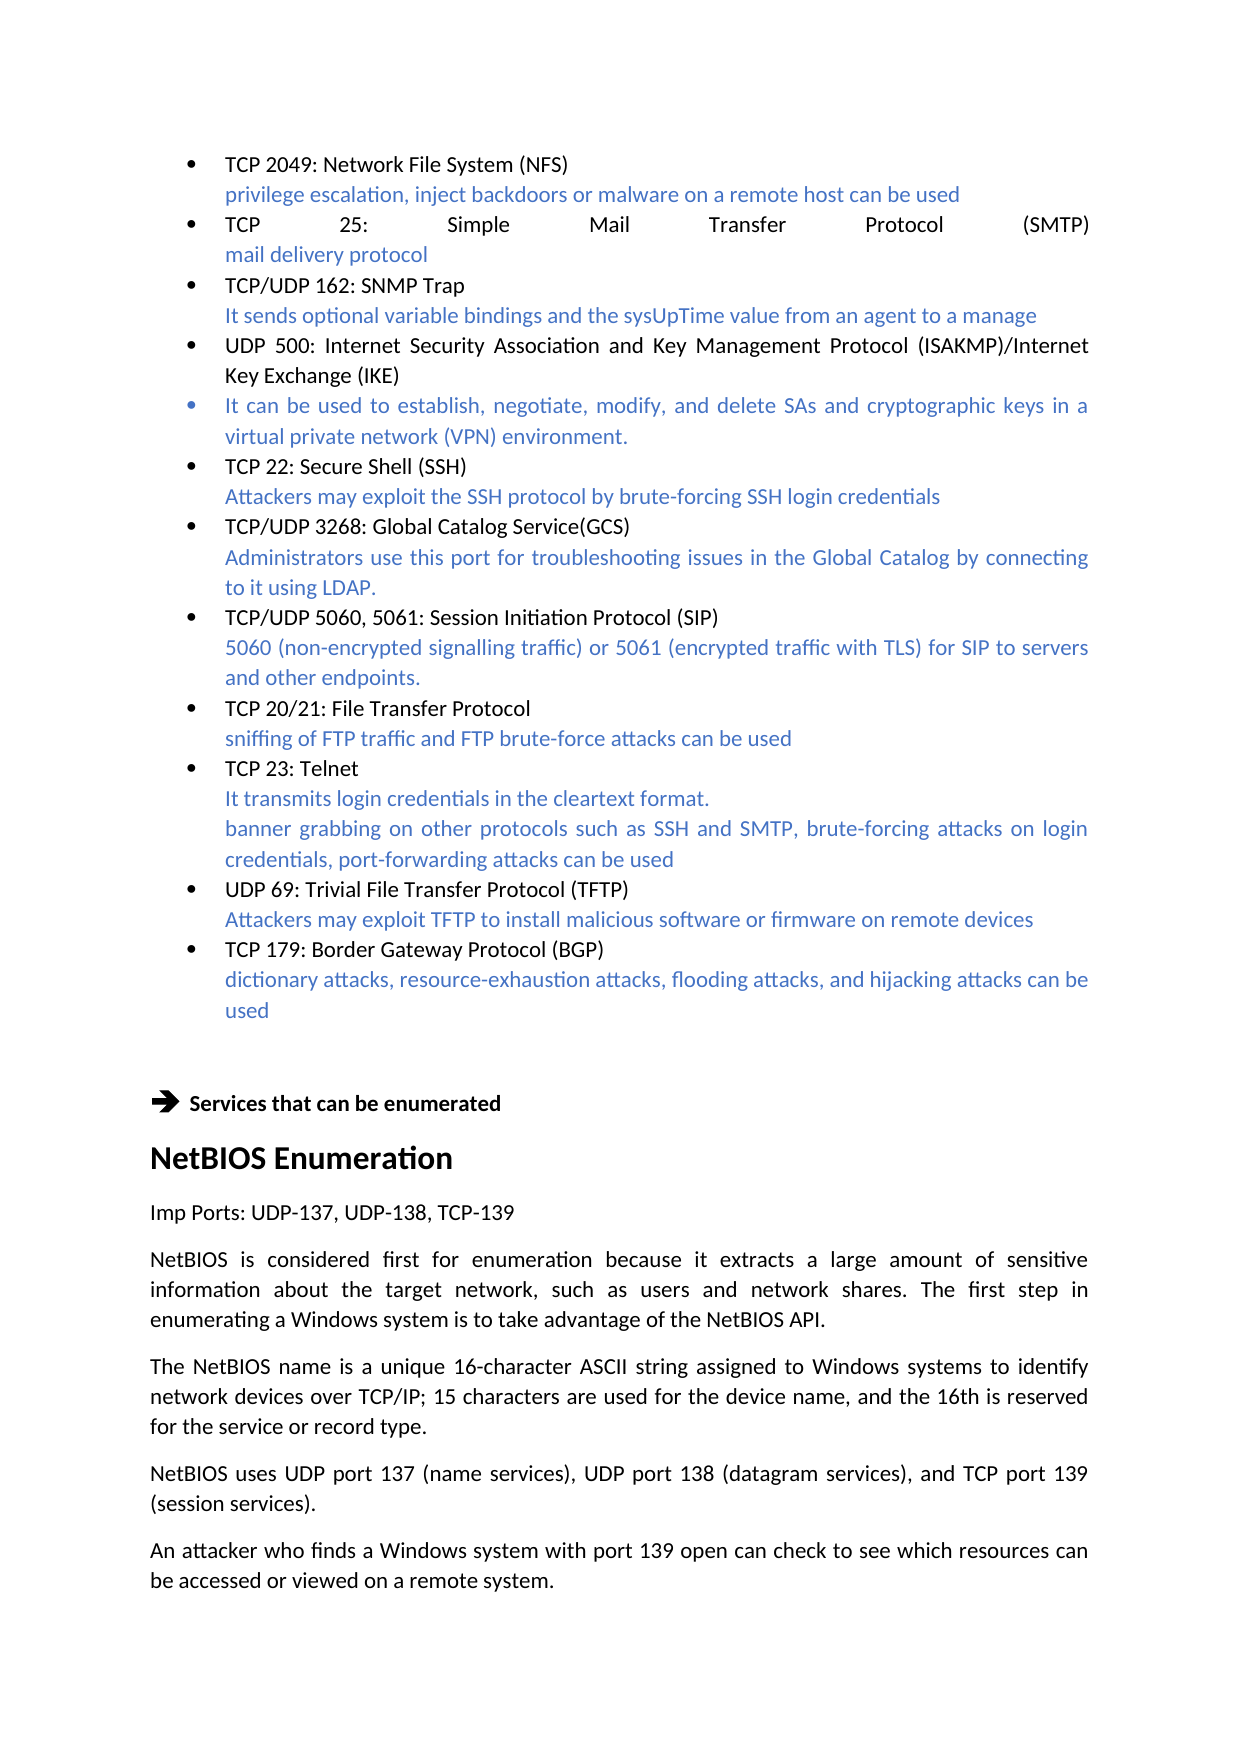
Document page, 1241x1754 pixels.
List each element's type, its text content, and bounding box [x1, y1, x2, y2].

list dictionary attacks, resource-exhaustion attacks, flooding attacks, and hijacking attacks can be used [225, 966, 1090, 1024]
list Attackers may exploit TFTP to install malicious software or firmware on remote devices [225, 905, 1090, 933]
text The NetBIOS name is a unique 16-character ASCII string assigned to Windows systems to identify network devices over TCP/IP; 15 characters are used for the device name, and the 16th is reserved for the service or record type. [150, 1352, 1090, 1440]
text Imp Ports: UDP-137, UDP-138, TCP-139 [150, 1198, 1090, 1226]
list UDP 500: Internet Security Association and Key Management Protocol (ISAKMP)/Internet Key Exchange (IKE) [187, 331, 1090, 389]
list TCP 179: Border Gateway Protocol (BGP) [187, 935, 1090, 963]
list It transmits login credentials in the cleartext format. [225, 784, 1090, 812]
list Attackers may exploit the SSH protocol by brute-forcing SSH login credentials [225, 482, 1090, 510]
list Administrators use this port for troubleshooting issues in the Global Catalog by connecting to it using LDAP. [225, 543, 1090, 601]
text Services that can be enumerated [150, 1089, 1090, 1118]
list TCP 23: Telnet [187, 754, 1090, 782]
text NetBIOS is considered first for enumeration because it extracts a large amount of sensitive information about the target network, such as users and network shares. The first step in enumerating a Windows system is to take advantage of the NetBIOS API. [150, 1245, 1090, 1333]
list It sends optional variable bindings and the sysUpTime value from an agent to a manage [225, 301, 1090, 329]
list sniffing of FTP traffic and FTP brute-force attacks can be used [225, 724, 1090, 752]
list banner grabbing on other protocols such as SSH and SMTP, brute-forcing attacks on login credentials, port-forwarding attacks can be used [225, 814, 1090, 873]
list 5060 (non-encrypted signalling traffic) or 5061 (encrypted traffic with TLS) for SIP to servers and other endpoints. [225, 633, 1090, 692]
list TCP 2049: Network File System (NFS) [187, 150, 1090, 178]
list TCP 20/21: File Transfer Protocol [187, 694, 1090, 722]
list privilege escalation, inject backdoors or malware on a remote host can be used [225, 180, 1090, 208]
list It can be used to establish, negotiate, modify, and delete SAs and cryptographic keys in a virtual private network (VPN) environment. [187, 392, 1090, 450]
list TCP/UDP 5060, 5061: Session Initiation Protocol (SIP) [187, 603, 1090, 631]
list TCP 25: Simple Mail Transfer Protocol (SMTP) mail delivery protocol [187, 210, 1090, 269]
list UDP 69: Trivial File Transfer Protocol (TFTP) [187, 875, 1090, 903]
text NetBIOS Enumeration [150, 1137, 1090, 1178]
text An attacker who finds a Windows system with port 139 open can check to see which resources can be accessed or viewed on a remote system. [150, 1536, 1090, 1594]
list TCP/UDP 3268: Global Catalog Service(GCS) [187, 512, 1090, 541]
text NetBIOS uses UDP port 137 (name services), UDP port 138 (datagram services), and TCP port 139 (session services). [150, 1459, 1090, 1517]
list TCP/UDP 162: SNMP Trap [187, 271, 1090, 299]
list TCP 22: Secure Shell (SSH) [187, 452, 1090, 480]
